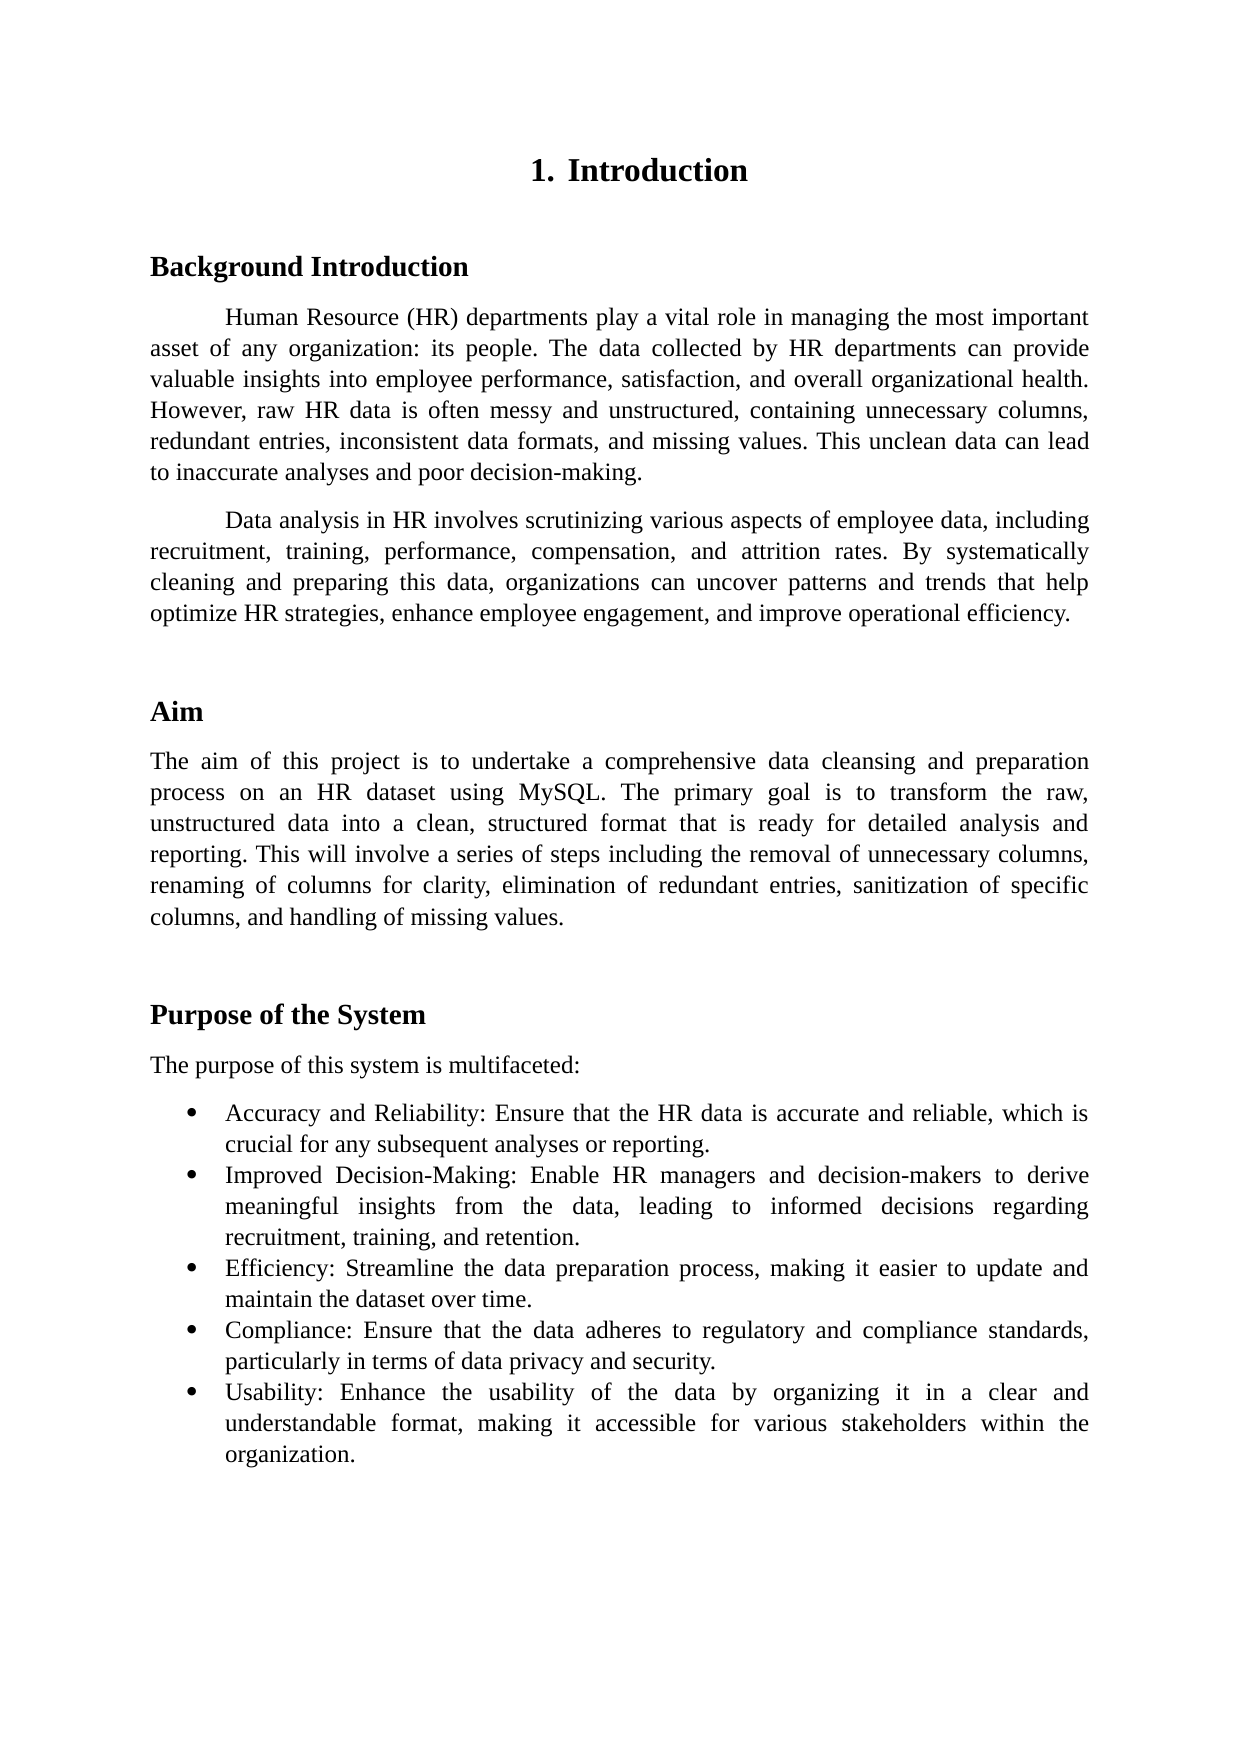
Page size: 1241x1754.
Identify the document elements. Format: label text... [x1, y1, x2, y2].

text The aim of this project is to undertake a comprehensive data cleansing and preparation process on an HR dataset using MySQL. The primary goal is to transform the raw, unstructured data into a clean, structured format that is ready for detailed analysis and reporting. This will involve a series of steps including the removal of unnecessary columns, renaming of columns for clarity, elimination of redundant entries, sanitization of specific columns, and handling of missing values. [150, 746, 1090, 930]
text Purpose of the System [150, 997, 1090, 1031]
list Compliance: Ensure that the data adheres to regulatory and compliance standards, particularly in terms of data privacy and security. [187, 1315, 1090, 1375]
text Aim [150, 694, 1090, 727]
text The purpose of this system is multifaceted: [150, 1050, 1090, 1079]
list Accuracy and Reliability: Ensure that the HR data is accurate and reliable, which is crucial for any subsequent analyses or reporting. [187, 1098, 1090, 1157]
list Improved Decision-Making: Enable HR managers and decision-makers to derive meaningful insights from the data, leading to informed decisions regarding recruitment, training, and retention. [187, 1160, 1090, 1251]
text Data analysis in HR involves scrutinizing various aspects of employee data, including recruitment, training, performance, compensation, and attrition rates. By systematically cleaning and preparing this data, organizations can uncover patterns and trends that help optimize HR strategies, enhance employee engagement, and improve operational efficiency. [150, 505, 1090, 627]
list Introduction [187, 150, 1090, 188]
text Background Introduction [150, 249, 1090, 283]
list Usability: Enhance the usability of the data by organizing it in a clear and understandable format, making it accessible for various stakeholders within the organization. [187, 1377, 1090, 1468]
text Human Resource (HR) departments play a vital role in managing the most important asset of any organization: its people. The data collected by HR departments can provide valuable insights into employee performance, satisfaction, and overall organizational health. However, raw HR data is often messy and unstructured, containing unnecessary columns, redundant entries, inconsistent data formats, and missing values. This unclean data can lead to inaccurate analyses and poor decision-making. [150, 302, 1090, 486]
list Efficiency: Streamline the data preparation process, making it easier to update and maintain the dataset over time. [187, 1253, 1090, 1313]
